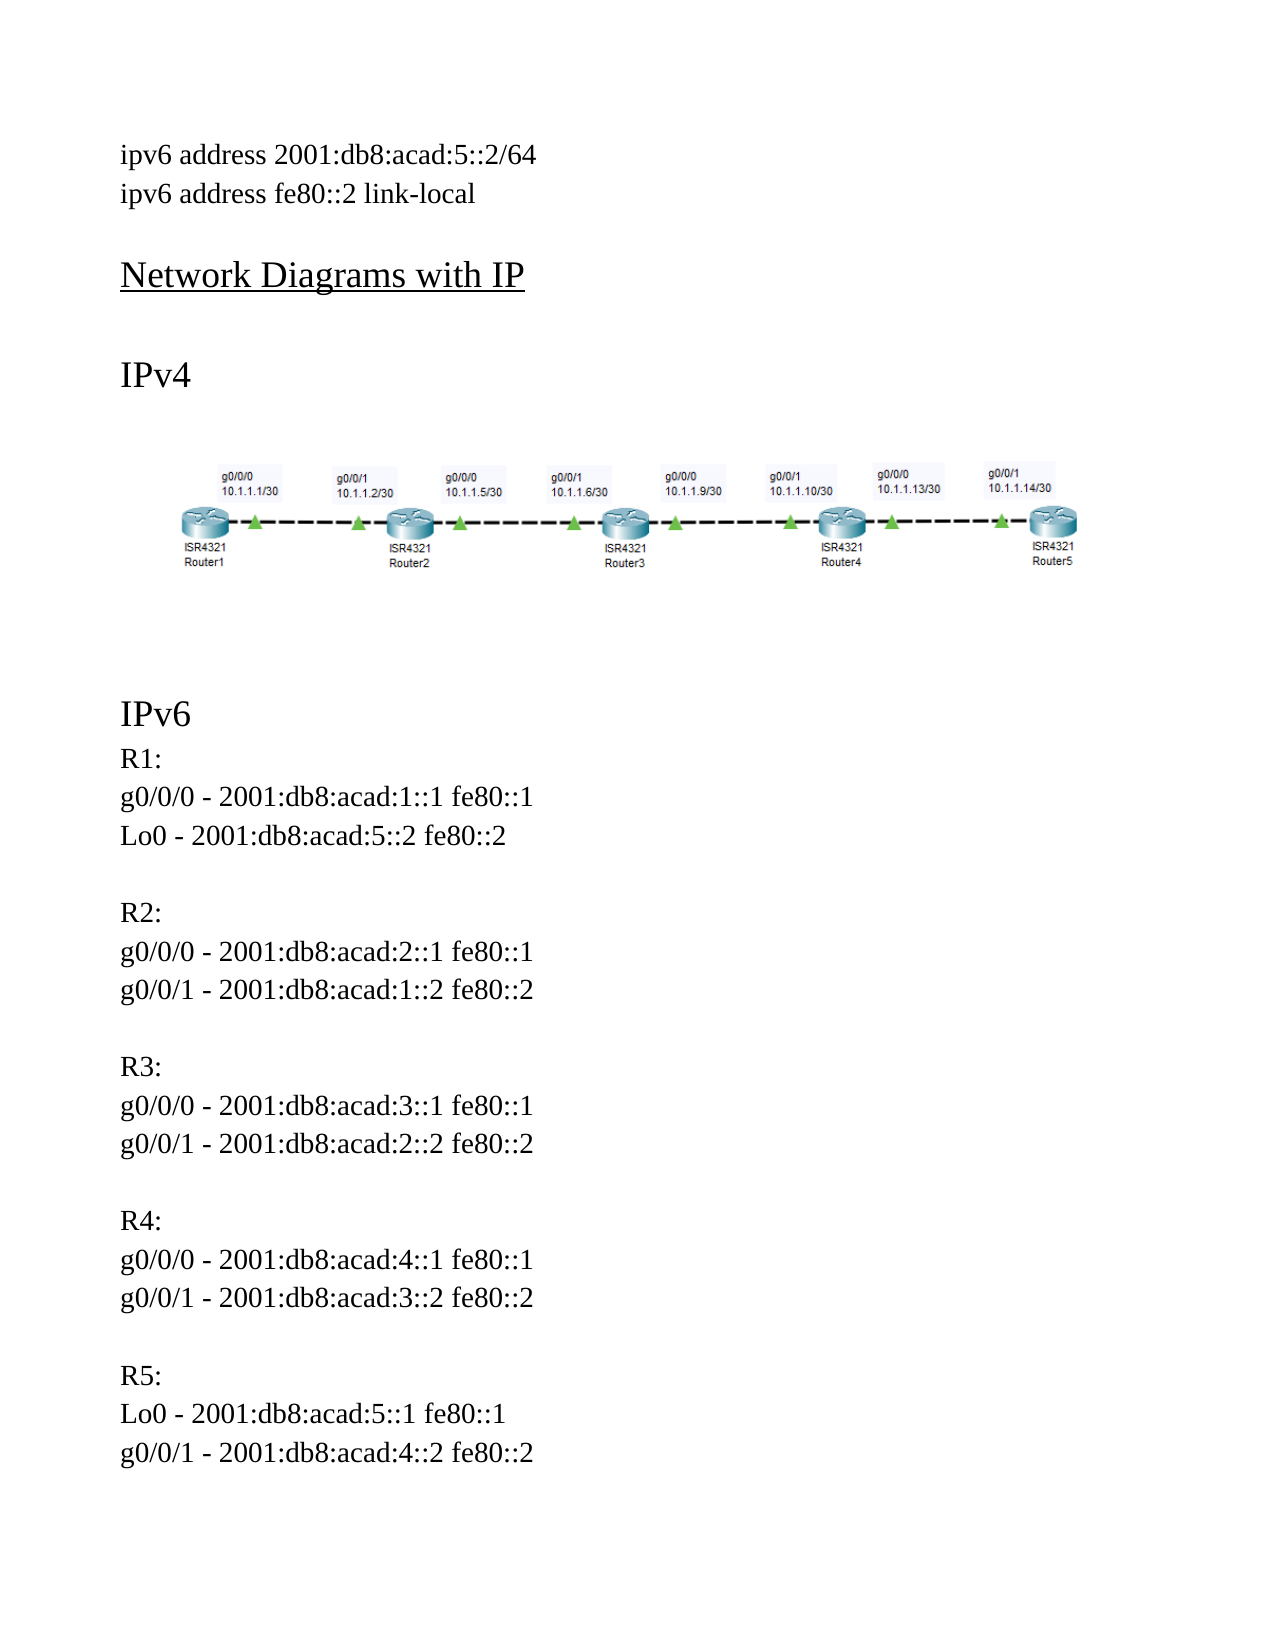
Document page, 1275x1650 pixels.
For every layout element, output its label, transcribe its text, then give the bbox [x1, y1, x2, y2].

text g0/0/1 - 2001:db8:acad:3::2 fe80::2 [120, 1281, 1155, 1314]
text g0/0/1 - 2001:db8:acad:1::2 fe80::2 [120, 972, 1155, 1006]
text g0/0/0 - 2001:db8:acad:4::1 fe80::1 [120, 1242, 1155, 1276]
text IPv4 [120, 352, 1155, 395]
text R2: [120, 895, 1155, 929]
text g0/0/0 - 2001:db8:acad:2::1 fe80::1 [120, 934, 1155, 967]
text IPv6 [120, 691, 1155, 734]
text Network Diagrams with IP [120, 253, 1155, 296]
text R4: [120, 1203, 1155, 1237]
text g0/0/1 - 2001:db8:acad:2::2 fe80::2 [120, 1126, 1155, 1160]
text g0/0/0 - 2001:db8:acad:3::1 fe80::1 [120, 1088, 1155, 1121]
picture [120, 401, 1155, 636]
text Lo0 - 2001:db8:acad:5::2 fe80::2 [120, 818, 1155, 852]
text g0/0/0 - 2001:db8:acad:1::1 fe80::1 [120, 779, 1155, 813]
text R5: [120, 1358, 1155, 1391]
text ipv6 address 2001:db8:acad:5::2/64 [120, 137, 1155, 171]
text R3: [120, 1049, 1155, 1083]
text Lo0 - 2001:db8:acad:5::1 fe80::1 [120, 1396, 1155, 1430]
text R1: [120, 741, 1155, 774]
text g0/0/1 - 2001:db8:acad:4::2 fe80::2 [120, 1435, 1155, 1468]
text ipv6 address fe80::2 link-local [120, 176, 1155, 209]
